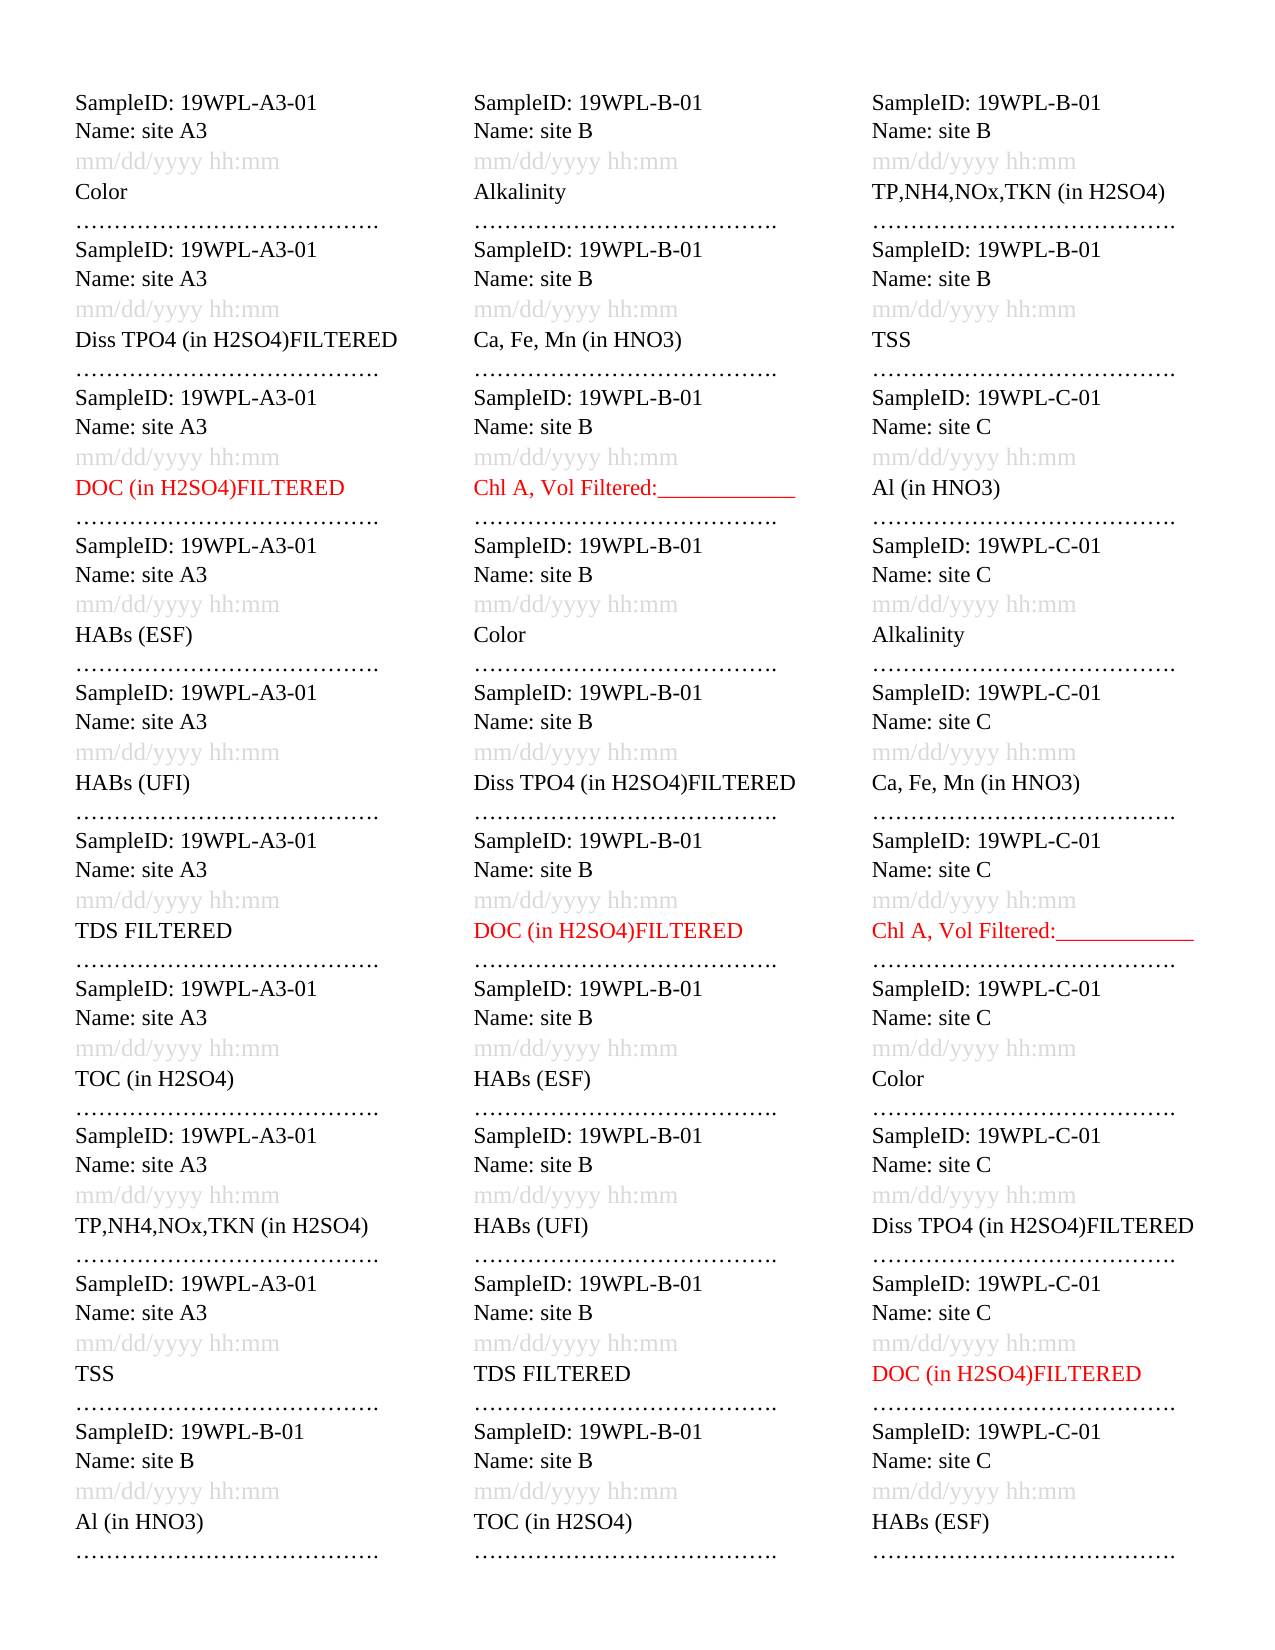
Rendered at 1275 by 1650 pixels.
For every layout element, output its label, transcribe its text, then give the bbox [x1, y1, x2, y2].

subtitle mm/dd/yyyy hh:mm [872, 1328, 1200, 1357]
text SampleID: 19WPL-C-01 [872, 1418, 1200, 1444]
text SampleID: 19WPL-B-01 [473, 1270, 801, 1297]
subtitle mm/dd/yyyy hh:mm [75, 146, 403, 175]
text Name: site C [872, 1004, 1200, 1030]
subtitle DOC (in H2SO4)FILTERED [75, 474, 403, 500]
text TP,NH4,NOx,TKN (in H2SO4) …………………………………. [872, 178, 1200, 234]
text HABs (UFI) …………………………………. [75, 769, 403, 824]
subtitle mm/dd/yyyy hh:mm [75, 737, 403, 766]
text Diss TPO4 (in H2SO4)FILTERED …………………………………. [75, 326, 403, 381]
subtitle mm/dd/yyyy hh:mm [872, 294, 1200, 323]
text Name: site B [473, 265, 801, 292]
subtitle DOC (in H2SO4)FILTERED [473, 917, 801, 943]
text Color …………………………………. [473, 621, 801, 677]
text Name: site B [473, 1299, 801, 1326]
subtitle mm/dd/yyyy hh:mm [473, 589, 801, 618]
text …………………………………. [473, 503, 801, 529]
text Name: site B [473, 561, 801, 587]
subtitle mm/dd/yyyy hh:mm [473, 294, 801, 323]
text …………………………………. [872, 1389, 1200, 1415]
text Name: site B [473, 1004, 801, 1030]
subtitle mm/dd/yyyy hh:mm [872, 1180, 1200, 1209]
text Name: site B [473, 856, 801, 882]
subtitle mm/dd/yyyy hh:mm [75, 885, 403, 914]
text Name: site A3 [75, 561, 403, 587]
text SampleID: 19WPL-B-01 [473, 679, 801, 706]
text SampleID: 19WPL-C-01 [872, 975, 1200, 1001]
text Alkalinity …………………………………. [473, 178, 801, 234]
subtitle Chl A, Vol Filtered:____________ [473, 474, 801, 500]
text Name: site B [75, 1447, 403, 1473]
text TSS …………………………………. [75, 1360, 403, 1415]
text Name: site B [872, 265, 1200, 292]
text SampleID: 19WPL-A3-01 [75, 1270, 403, 1297]
subtitle mm/dd/yyyy hh:mm [75, 294, 403, 323]
subtitle mm/dd/yyyy hh:mm [473, 1476, 801, 1504]
subtitle mm/dd/yyyy hh:mm [473, 885, 801, 914]
text SampleID: 19WPL-A3-01 [75, 532, 403, 558]
text Name: site A3 [75, 1151, 403, 1178]
subtitle mm/dd/yyyy hh:mm [473, 1328, 801, 1357]
subtitle mm/dd/yyyy hh:mm [75, 589, 403, 618]
text SampleID: 19WPL-B-01 [473, 532, 801, 558]
text Name: site C [872, 1299, 1200, 1326]
text SampleID: 19WPL-A3-01 [75, 88, 403, 115]
text HABs (ESF) …………………………………. [75, 621, 403, 677]
text Name: site A3 [75, 413, 403, 439]
text SampleID: 19WPL-B-01 [872, 236, 1200, 263]
text SampleID: 19WPL-A3-01 [75, 679, 403, 706]
text TDS FILTERED …………………………………. [75, 917, 403, 972]
text Name: site B [473, 117, 801, 144]
text SampleID: 19WPL-C-01 [872, 532, 1200, 558]
text HABs (UFI) …………………………………. [473, 1212, 801, 1268]
text Diss TPO4 (in H2SO4)FILTERED …………………………………. [473, 769, 801, 824]
subtitle mm/dd/yyyy hh:mm [872, 442, 1200, 471]
subtitle mm/dd/yyyy hh:mm [75, 442, 403, 471]
text SampleID: 19WPL-C-01 [872, 679, 1200, 706]
text Name: site A3 [75, 1299, 403, 1326]
subtitle DOC (in H2SO4)FILTERED [872, 1360, 1200, 1386]
text TOC (in H2SO4) …………………………………. [75, 1064, 403, 1120]
subtitle mm/dd/yyyy hh:mm [872, 737, 1200, 766]
subtitle mm/dd/yyyy hh:mm [872, 885, 1200, 914]
text Diss TPO4 (in H2SO4)FILTERED …………………………………. [872, 1212, 1200, 1268]
text SampleID: 19WPL-B-01 [473, 975, 801, 1001]
text …………………………………. [872, 946, 1200, 972]
text SampleID: 19WPL-A3-01 [75, 827, 403, 853]
text Name: site B [473, 1447, 801, 1473]
text TP,NH4,NOx,TKN (in H2SO4) …………………………………. [75, 1212, 403, 1268]
text SampleID: 19WPL-C-01 [872, 827, 1200, 853]
subtitle mm/dd/yyyy hh:mm [75, 1328, 403, 1357]
text Name: site A3 [75, 265, 403, 292]
subtitle mm/dd/yyyy hh:mm [473, 1033, 801, 1061]
text SampleID: 19WPL-B-01 [872, 88, 1200, 115]
subtitle mm/dd/yyyy hh:mm [75, 1180, 403, 1209]
text Name: site C [872, 1447, 1200, 1473]
subtitle mm/dd/yyyy hh:mm [872, 589, 1200, 618]
text Ca, Fe, Mn (in HNO3) …………………………………. [872, 769, 1200, 824]
text Ca, Fe, Mn (in HNO3) …………………………………. [473, 326, 801, 381]
text Name: site B [473, 413, 801, 439]
text SampleID: 19WPL-B-01 [473, 384, 801, 410]
text SampleID: 19WPL-B-01 [473, 827, 801, 853]
text Name: site B [473, 1151, 801, 1178]
subtitle mm/dd/yyyy hh:mm [872, 1476, 1200, 1504]
text HABs (ESF) …………………………………. [473, 1064, 801, 1120]
subtitle mm/dd/yyyy hh:mm [473, 442, 801, 471]
text SampleID: 19WPL-C-01 [872, 1122, 1200, 1149]
text Color …………………………………. [872, 1064, 1200, 1120]
text TDS FILTERED …………………………………. [473, 1360, 801, 1415]
text Al (in HNO3) …………………………………. [75, 1508, 403, 1563]
text TOC (in H2SO4) …………………………………. [473, 1508, 801, 1563]
subtitle mm/dd/yyyy hh:mm [872, 1033, 1200, 1061]
text Al (in HNO3) …………………………………. [872, 474, 1200, 529]
text …………………………………. [473, 946, 801, 972]
text Name: site C [872, 708, 1200, 735]
text Name: site A3 [75, 856, 403, 882]
subtitle mm/dd/yyyy hh:mm [872, 146, 1200, 175]
text Name: site C [872, 561, 1200, 587]
text Name: site A3 [75, 117, 403, 144]
text SampleID: 19WPL-B-01 [473, 1418, 801, 1444]
text Name: site B [473, 708, 801, 735]
subtitle mm/dd/yyyy hh:mm [473, 737, 801, 766]
subtitle mm/dd/yyyy hh:mm [75, 1033, 403, 1061]
subtitle mm/dd/yyyy hh:mm [75, 1476, 403, 1504]
subtitle Chl A, Vol Filtered:____________ [872, 917, 1200, 943]
text HABs (ESF) …………………………………. [872, 1508, 1200, 1563]
text TSS …………………………………. [872, 326, 1200, 381]
text SampleID: 19WPL-B-01 [75, 1418, 403, 1444]
text Name: site C [872, 856, 1200, 882]
text Name: site A3 [75, 1004, 403, 1030]
text SampleID: 19WPL-B-01 [473, 88, 801, 115]
text SampleID: 19WPL-A3-01 [75, 975, 403, 1001]
text …………………………………. [75, 503, 403, 529]
text SampleID: 19WPL-B-01 [473, 236, 801, 263]
text SampleID: 19WPL-B-01 [473, 1122, 801, 1149]
text Name: site C [872, 1151, 1200, 1178]
text SampleID: 19WPL-C-01 [872, 1270, 1200, 1297]
text SampleID: 19WPL-A3-01 [75, 236, 403, 263]
text Alkalinity …………………………………. [872, 621, 1200, 677]
subtitle mm/dd/yyyy hh:mm [473, 1180, 801, 1209]
text SampleID: 19WPL-A3-01 [75, 384, 403, 410]
subtitle mm/dd/yyyy hh:mm [473, 146, 801, 175]
text Name: site A3 [75, 708, 403, 735]
text Name: site B [872, 117, 1200, 144]
text SampleID: 19WPL-A3-01 [75, 1122, 403, 1149]
text Name: site C [872, 413, 1200, 439]
text Color …………………………………. [75, 178, 403, 234]
text SampleID: 19WPL-C-01 [872, 384, 1200, 410]
